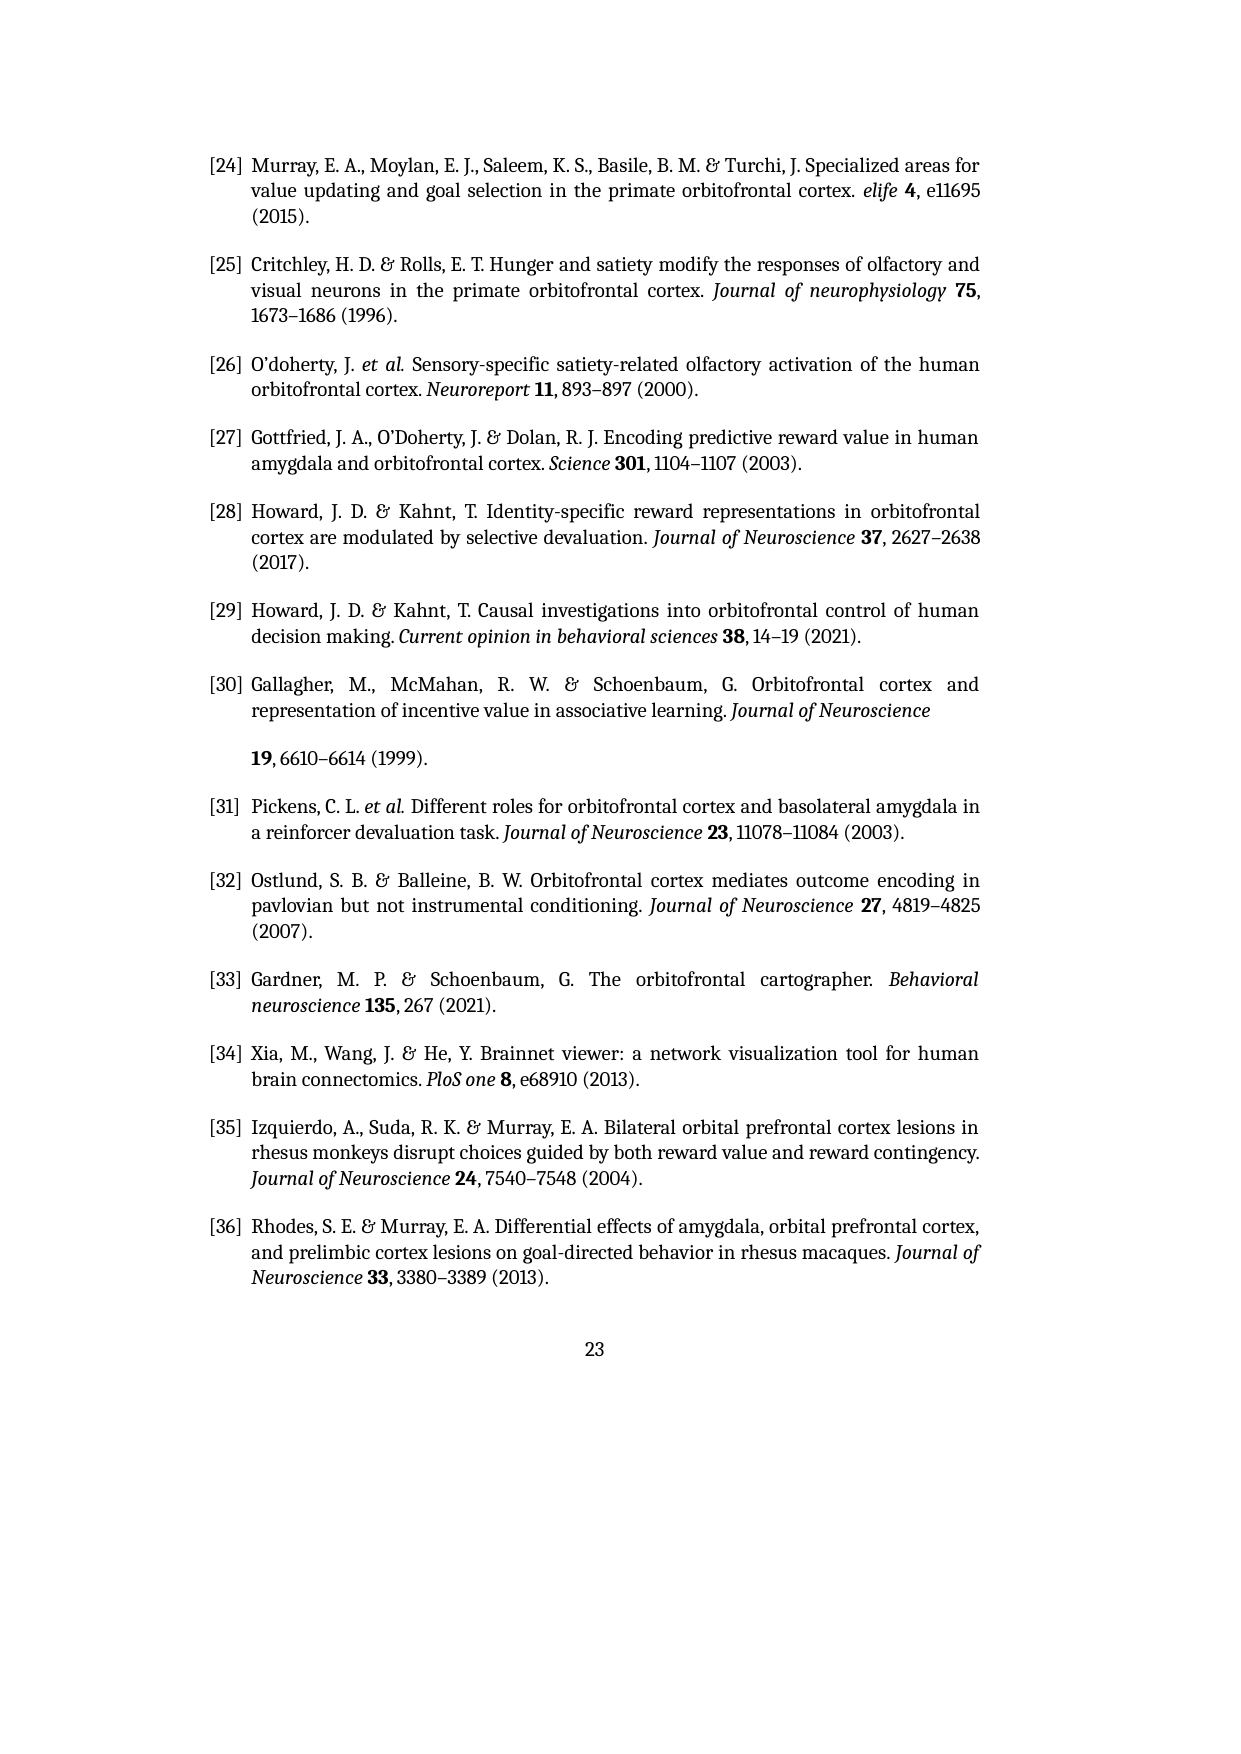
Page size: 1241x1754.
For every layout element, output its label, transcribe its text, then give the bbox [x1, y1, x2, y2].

list Izquierdo, A., Suda, R. K. & Murray, E. A. Bilateral orbital prefrontal cortex lesions in rhesus monkeys disrupt choices guided by both reward value and reward contingency. Journal of Neuroscience 24, 7540–7548 (2004). [208, 1115, 981, 1191]
list Murray, E. A., Moylan, E. J., Saleem, K. S., Basile, B. M. & Turchi, J. Specialized areas for value updating and goal selection in the primate orbitofrontal cortex. elife 4, e11695 (2015). [208, 153, 981, 229]
list Xia, M., Wang, J. & He, Y. Brainnet viewer: a network visualization tool for human brain connectomics. PloS one 8, e68910 (2013). [208, 1042, 981, 1091]
list Gallagher, M., McMahan, R. W. & Schoenbaum, G. Orbitofrontal cortex and representation of incentive value in associative learning. Journal of Neuroscience [208, 673, 981, 722]
list Gottfried, J. A., O’Doherty, J. & Dolan, R. J. Encoding predictive reward value in human amygdala and orbitofrontal cortex. Science 301, 1104–1107 (2003). [208, 426, 981, 476]
list Critchley, H. D. & Rolls, E. T. Hunger and satiety modify the responses of olfactory and visual neurons in the primate orbitofrontal cortex. Journal of neurophysiology 75, 1673–1686 (1996). [208, 253, 981, 328]
list O’doherty, J. et al. Sensory-specific satiety-related olfactory activation of the human orbitofrontal cortex. Neuroreport 11, 893–897 (2000). [208, 352, 981, 402]
list Howard, J. D. & Kahnt, T. Causal investigations into orbitofrontal control of human decision making. Current opinion in behavioral sciences 38, 14–19 (2021). [208, 599, 981, 649]
list Howard, J. D. & Kahnt, T. Identity-specific reward representations in orbitofrontal cortex are modulated by selective devaluation. Journal of Neuroscience 37, 2627–2638 (2017). [208, 500, 981, 575]
list Rhodes, S. E. & Murray, E. A. Differential effects of amygdala, orbital prefrontal cortex, and prelimbic cortex lesions on goal-directed behavior in rhesus macaques. Journal of Neuroscience 33, 3380–3389 (2013). [208, 1215, 981, 1290]
list Gardner, M. P. & Schoenbaum, G. The orbitofrontal cartographer. Behavioral neuroscience 135, 267 (2021). [208, 968, 981, 1017]
list Pickens, C. L. et al. Different roles for orbitofrontal cortex and basolateral amygdala in a reinforcer devaluation task. Journal of Neuroscience 23, 11078–11084 (2003). [208, 795, 981, 844]
list Ostlund, S. B. & Balleine, B. W. Orbitofrontal cortex mediates outcome encoding in pavlovian but not instrumental conditioning. Journal of Neuroscience 27, 4819–4825 (2007). [208, 868, 981, 944]
text 19, 6610–6614 (1999). [251, 747, 981, 771]
